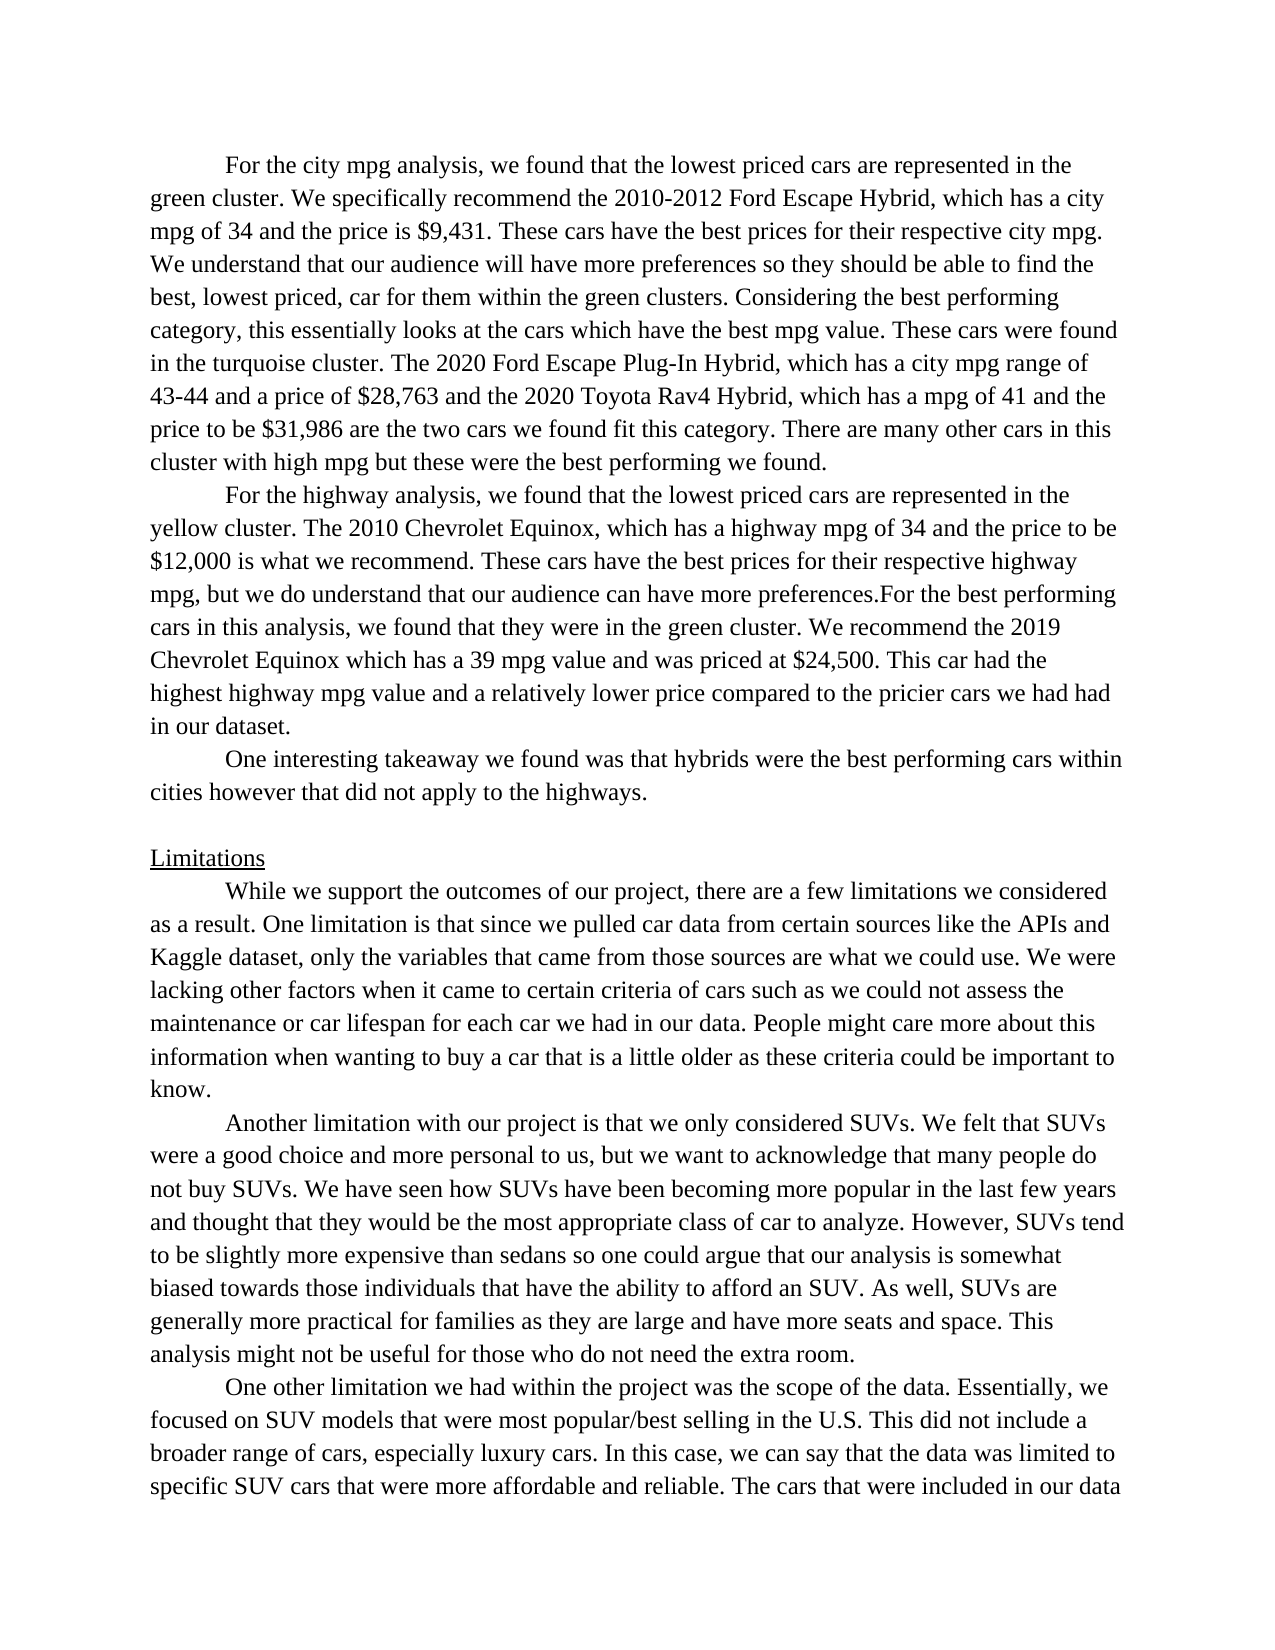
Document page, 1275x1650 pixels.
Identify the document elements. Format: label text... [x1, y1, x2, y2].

text Another limitation with our project is that we only considered SUVs. We felt that SUVs were a good choice and more personal to us, but we want to acknowledge that many people do not buy SUVs. We have seen how SUVs have been becoming more popular in the last few years and thought that they would be the most appropriate class of car to analyze. However, SUVs tend to be slightly more expensive than sedans so one could argue that our analysis is somewhat biased towards those individuals that have the ability to afford an SUV. As well, SUVs are generally more practical for families as they are large and have more seats and space. This analysis might not be useful for those who do not need the extra room. [150, 1108, 1125, 1367]
text For the city mpg analysis, we found that the lowest priced cars are represented in the green cluster. We specifically recommend the 2010-2012 Ford Escape Hybrid, which has a city mpg of 34 and the price is $9,431. These cars have the best prices for their respective city mpg. We understand that our audience will have more preferences so they should be able to find the best, lowest priced, car for them within the green clusters. Considering the best performing category, this essentially looks at the cars which have the best mpg value. These cars were found in the turquoise cluster. The 2020 Ford Escape Plug-In Hybrid, which has a city mpg range of 43-44 and a price of $28,763 and the 2020 Toyota Rav4 Hybrid, which has a mpg of 41 and the price to be $31,986 are the two cars we found fit this category. There are many other cars in this cluster with high mpg but these were the best performing we found. [150, 150, 1125, 476]
text While we support the outcomes of our project, there are a few limitations we considered as a result. One limitation is that since we pulled car data from certain sources like the APIs and Kaggle dataset, only the variables that came from those sources are what we could use. We were lacking other factors when it came to certain criteria of cars such as we could not assess the maintenance or car lifespan for each car we had in our data. People might care more about this information when wanting to buy a car that is a little older as these criteria could be important to know. [150, 876, 1125, 1103]
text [150, 1372, 1125, 1499]
text One interesting takeaway we found was that hybrids were the best performing cars within cities however that did not apply to the highways. [150, 744, 1125, 806]
text Limitations [150, 843, 1125, 872]
text For the highway analysis, we found that the lowest priced cars are represented in the yellow cluster. The 2010 Chevrolet Equinox, which has a highway mpg of 34 and the price to be $12,000 is what we recommend. These cars have the best prices for their respective highway mpg, but we do understand that our audience can have more preferences.For the best performing cars in this analysis, we found that they were in the green cluster. We recommend the 2019 Chevrolet Equinox which has a 39 mpg value and was priced at $24,500. This car had the highest highway mpg value and a relatively lower price compared to the pricier cars we had had in our dataset. [150, 480, 1125, 740]
